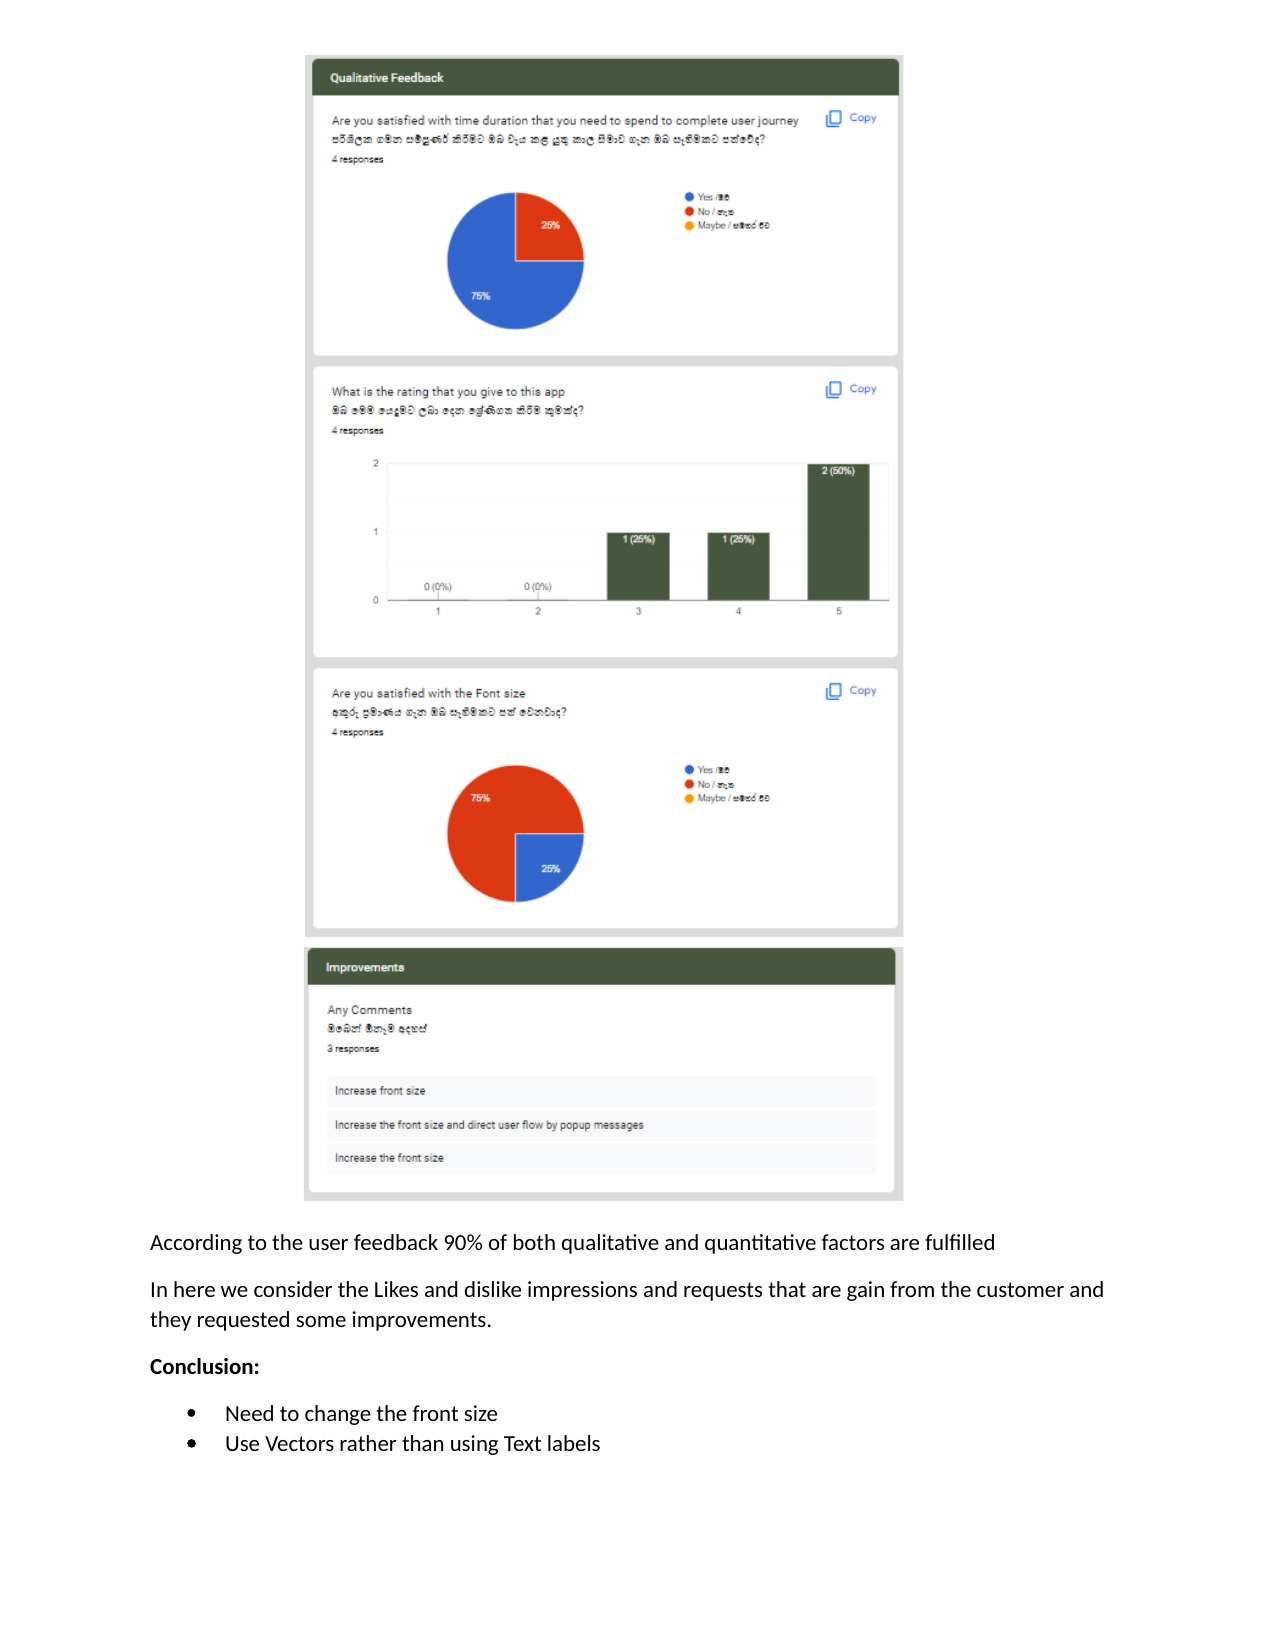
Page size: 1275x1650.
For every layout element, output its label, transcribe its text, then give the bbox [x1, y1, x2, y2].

text In here we consider the Likes and dislike impressions and requests that are gain from the customer and they requested some improvements. [150, 1275, 1125, 1333]
picture [303, 947, 904, 1201]
picture [305, 55, 904, 937]
text According to the user feedback 90% of both qualitative and quantitative factors are fulfilled [150, 1228, 1125, 1256]
text Conclusion: [150, 1352, 1125, 1380]
list Need to change the front size [187, 1399, 1125, 1427]
list Use Vectors rather than using Text labels [187, 1429, 1125, 1457]
